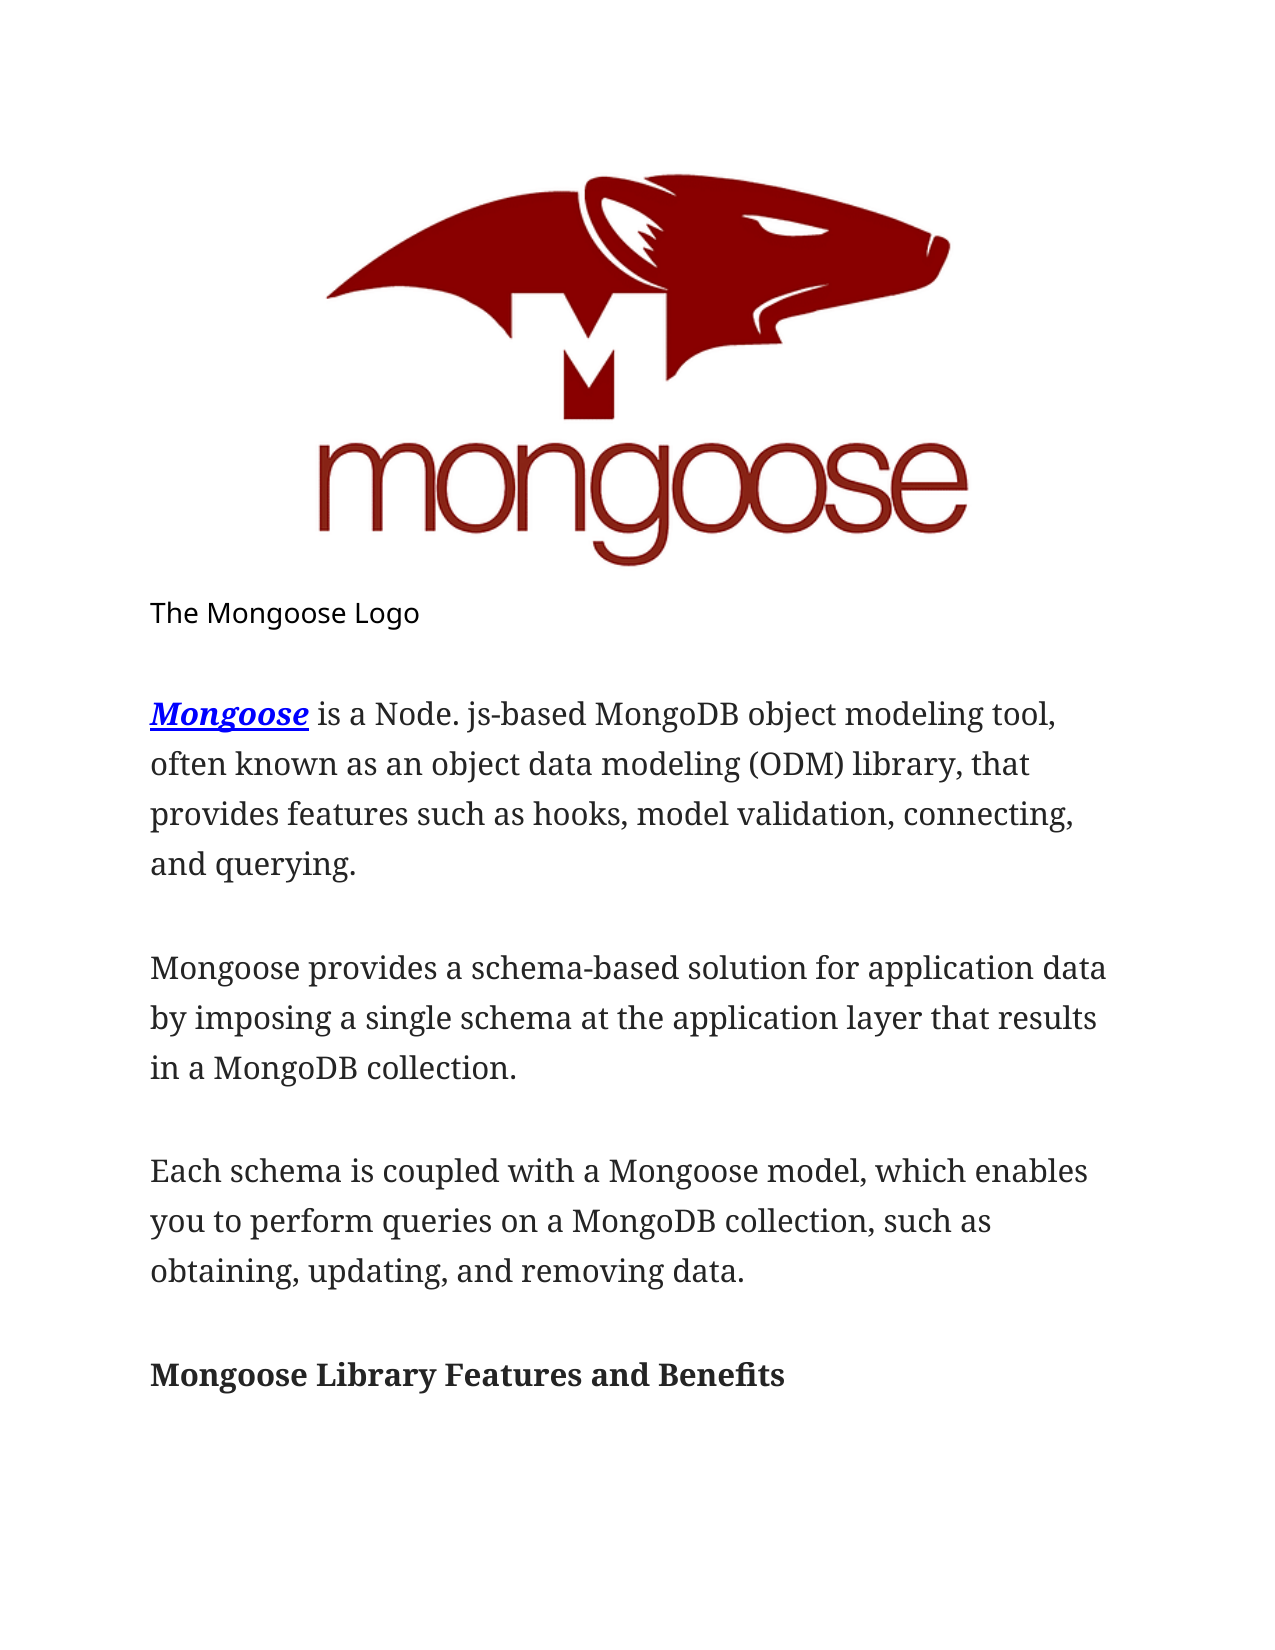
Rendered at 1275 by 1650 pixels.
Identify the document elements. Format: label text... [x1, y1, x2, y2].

text Each schema is coupled with a Mongoose model, which enables you to perform queries on a MongoDB collection, such as obtaining, updating, and removing data. [150, 1142, 1125, 1292]
text Mongoose Library Features and Benefits [150, 1345, 1125, 1395]
text The Mongoose Logo [150, 593, 1125, 631]
picture [150, 150, 1125, 593]
text Mongoose provides a schema-based solution for application data by imposing a single schema at the application layer that results in a MongoDB collection. [150, 938, 1125, 1088]
text Mongoose is a Node. js-based MongoDB object modeling tool, often known as an object data modeling (ODM) library, that provides features such as hooks, model validation, connecting, and querying. [150, 685, 1125, 885]
